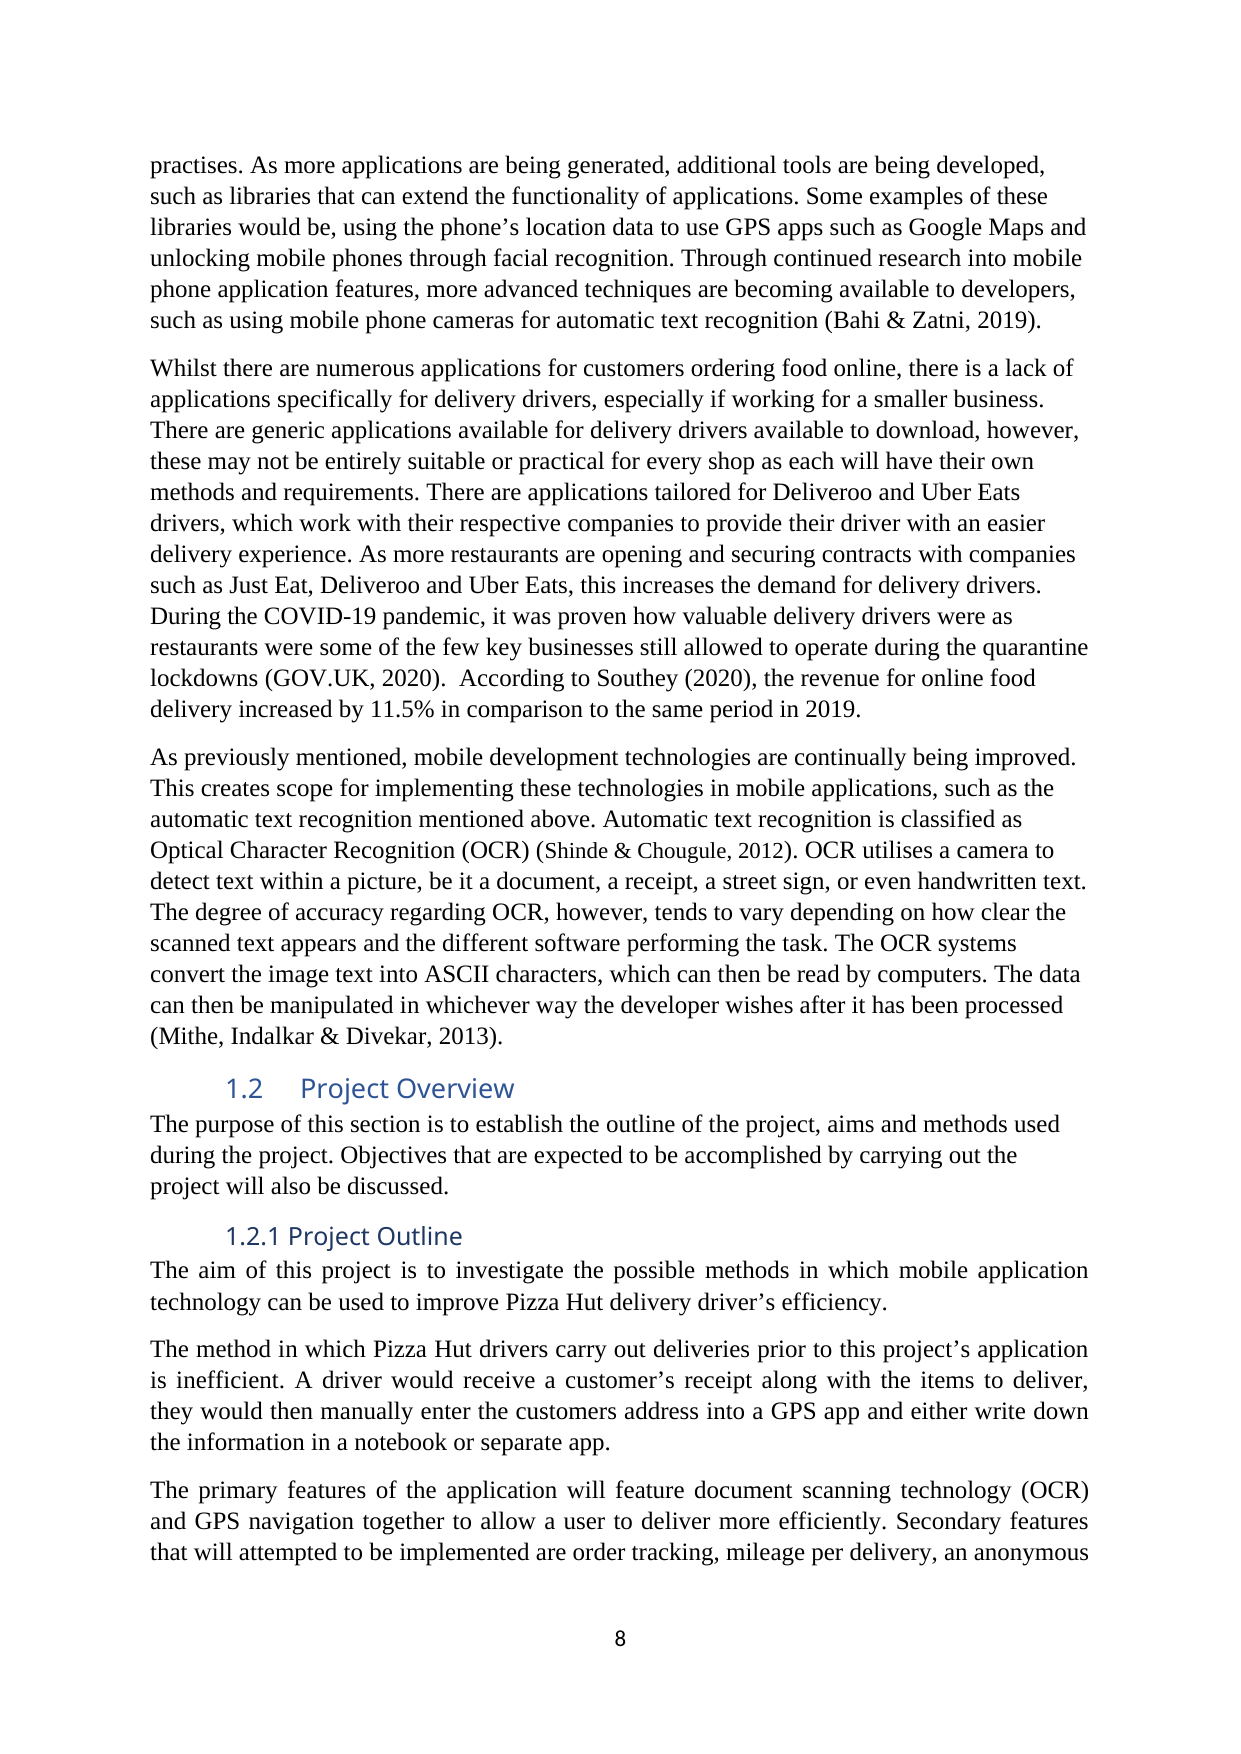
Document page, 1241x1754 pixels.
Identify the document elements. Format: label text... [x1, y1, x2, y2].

text As previously mentioned, mobile development technologies are continually being improved. This creates scope for implementing these technologies in mobile applications, such as the automatic text recognition mentioned above. Automatic text recognition is classified as Optical Character Recognition (OCR) (Shinde & Chougule, 2012). OCR utilises a camera to detect text within a picture, be it a document, a receipt, a street sign, or even handwritten text. The degree of accuracy regarding OCR, however, tends to vary depending on how clear the scanned text appears and the different software performing the task. The OCR systems convert the image text into ASCII characters, which can then be read by computers. The data can then be manipulated in whichever way the developer wishes after it has been processed (Mithe, Indalkar & Divekar, 2013). [150, 742, 1090, 1050]
text The aim of this project is to investigate the possible methods in which mobile application technology can be used to improve Pizza Hut delivery driver’s efficiency. [150, 1256, 1090, 1315]
subtitle 1.2.1 Project Outline [225, 1219, 1090, 1253]
subtitle Project Overview [225, 1069, 1090, 1106]
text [150, 150, 1090, 334]
text The method in which Pizza Hut drivers carry out deliveries prior to this project’s application is inefficient. A driver would receive a customer’s receipt along with the items to deliver, they would then manually enter the customers address into a GPS app and either write down the information in a notebook or separate app. [150, 1334, 1090, 1456]
text Whilst there are numerous applications for customers ordering food online, there is a lack of applications specifically for delivery drivers, especially if working for a smaller business. There are generic applications available for delivery drivers available to download, however, these may not be entirely suitable or practical for every shop as each will have their own methods and requirements. There are applications tailored for Deliveroo and Uber Eats drivers, which work with their respective companies to provide their driver with an easier delivery experience. As more restaurants are opening and securing contracts with companies such as Just Eat, Deliveroo and Uber Eats, this increases the demand for delivery drivers. During the COVID-19 pandemic, it was proven how valuable delivery drivers were as restaurants were some of the few key businesses still allowed to operate during the quarantine lockdowns (GOV.UK, 2020). According to Southey (2020), the revenue for online food delivery increased by 11.5% in comparison to the same period in 2019. [150, 353, 1090, 723]
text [150, 1475, 1090, 1566]
text The purpose of this section is to establish the outline of the project, aims and methods used during the project. Objectives that are expected to be accomplished by carrying out the project will also be discussed. [150, 1109, 1090, 1200]
